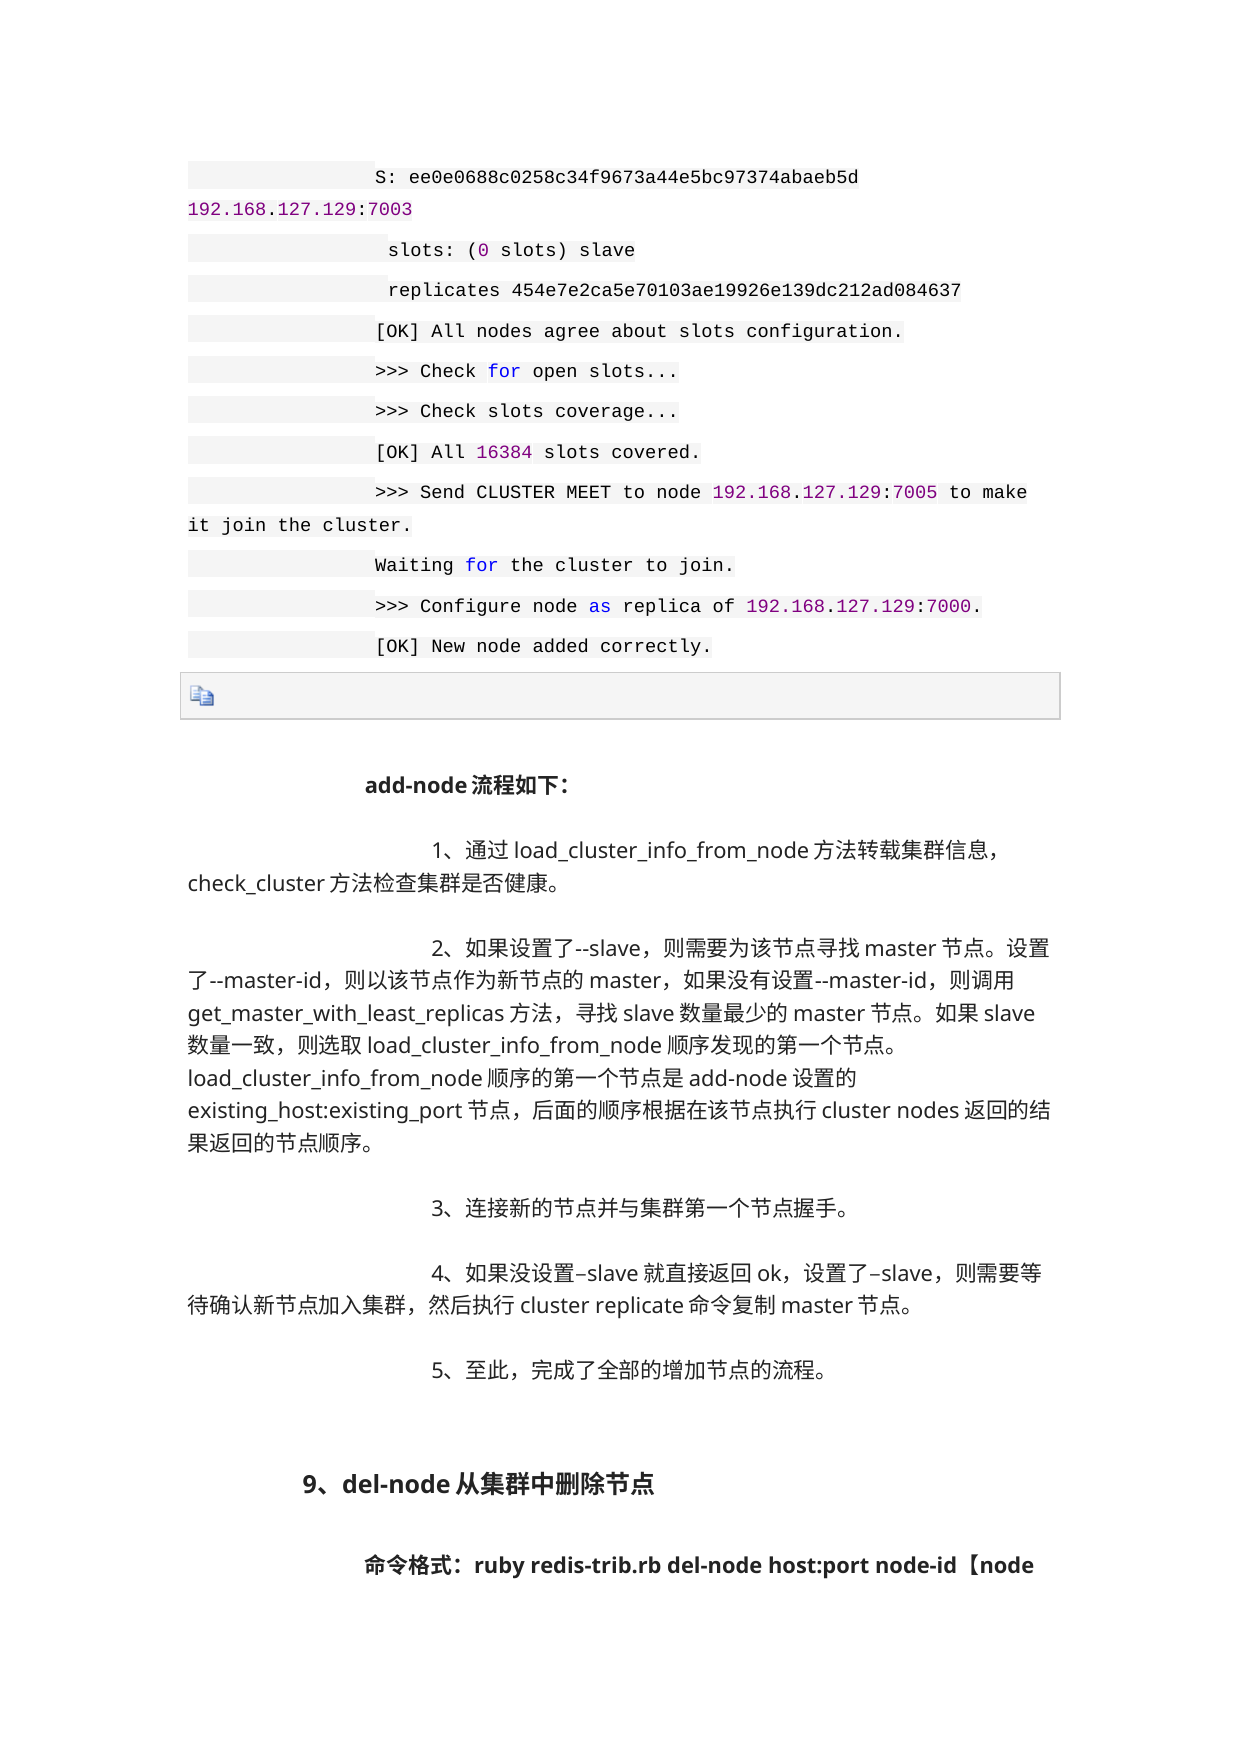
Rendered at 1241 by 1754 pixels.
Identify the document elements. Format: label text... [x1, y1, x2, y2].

text >>> Check for open slots... [187, 356, 1053, 389]
picture [187, 679, 219, 711]
text [OK] All nodes agree about slots configuration. [187, 316, 1053, 348]
text [OK] New node added correctly. [187, 631, 1053, 664]
text slots: (0 slots) slave [187, 235, 1053, 267]
text S: ee0e0688c0258c34f9673a44e5bc97374abaeb5d 192.168.127.129:7003 [187, 162, 1053, 227]
text >>> Check slots coverage... [187, 397, 1053, 429]
text [OK] All 16384 slots covered. [187, 437, 1053, 469]
text >>> Send CLUSTER MEET to node 192.168.127.129:7005 to make it join the cluster. [187, 477, 1053, 542]
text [187, 735, 1053, 1580]
text Waiting for the cluster to join. [187, 550, 1053, 583]
text >>> Configure node as replica of 192.168.127.129:7000. [187, 591, 1053, 623]
text replicates 454e7e2ca5e70103ae19926e139dc212ad084637 [187, 275, 1053, 308]
